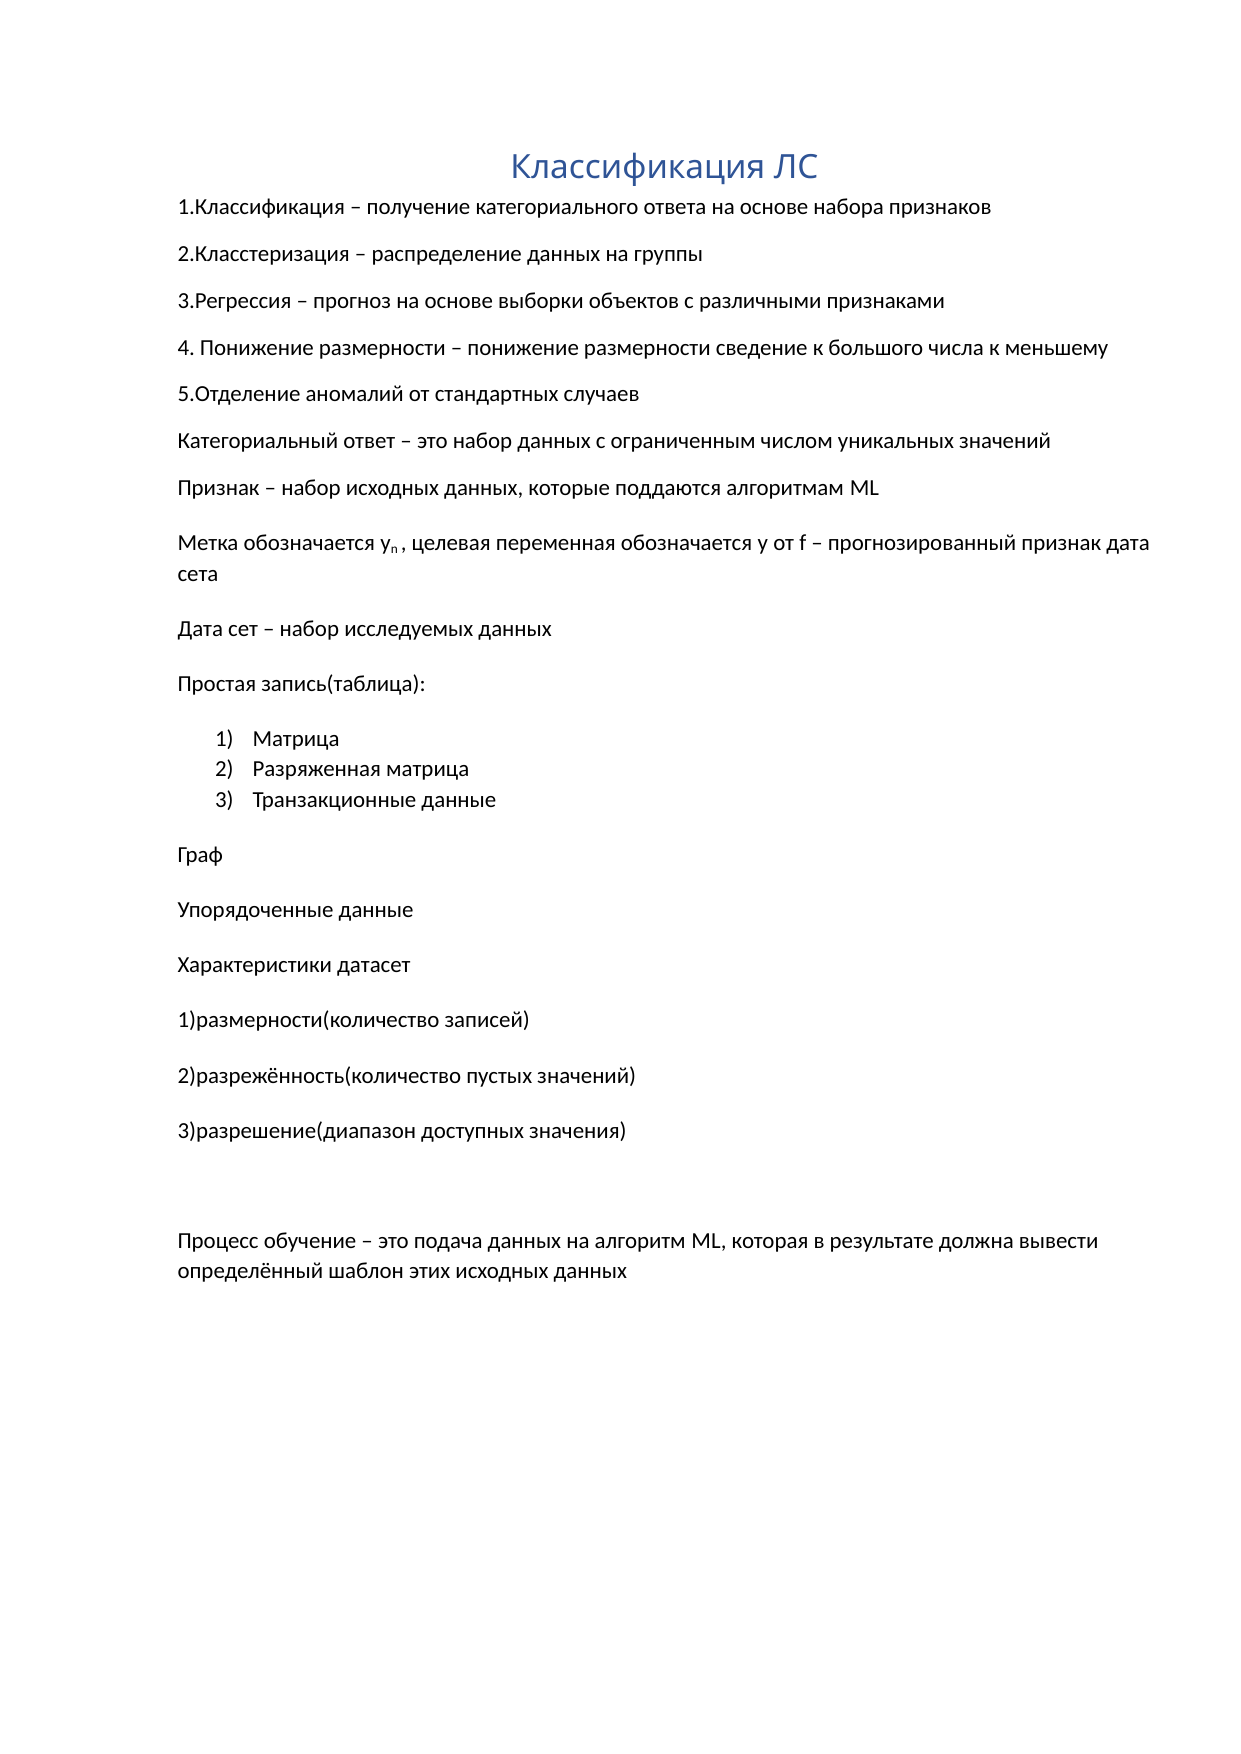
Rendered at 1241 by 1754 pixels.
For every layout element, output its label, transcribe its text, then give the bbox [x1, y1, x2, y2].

text Простая запись(таблица): [177, 669, 1152, 697]
text 1.Классификация – получение категориального ответа на основе набора признаков [177, 192, 1152, 220]
text 3)разрешение(диапазон доступных значения) [177, 1116, 1152, 1144]
text Метка обозначается yn , целевая переменная обозначается y от f – прогнозированный признак дата сета [177, 528, 1152, 587]
text Характеристики датасет [177, 950, 1152, 978]
text 2)разрежённость(количество пустых значений) [177, 1061, 1152, 1089]
text Категориальный ответ – это набор данных с ограниченным числом уникальных значений [177, 426, 1152, 454]
text 4. Понижение размерности – понижение размерности сведение к большого числа к меньшему [177, 333, 1152, 361]
list Разряженная матрица [215, 754, 1152, 783]
text 1)размерности(количество записей) [177, 1006, 1152, 1034]
text Признак – набор исходных данных, которые поддаются алгоритмам ML [177, 473, 1152, 501]
text 2.Класстеризация – распределение данных на группы [177, 239, 1152, 267]
text Дата сет – набор исследуемых данных [177, 614, 1152, 642]
text Граф [177, 840, 1152, 868]
text Упорядоченные данные [177, 895, 1152, 923]
subtitle Классификация ЛС [177, 143, 1152, 188]
text Процесс обучение – это подача данных на алгоритм ML, которая в результате должна вывести определённый шаблон этих исходных данных [177, 1226, 1152, 1285]
text 3.Регрессия – прогноз на основе выборки объектов с различными признаками [177, 286, 1152, 314]
text 5.Отделение аномалий от стандартных случаев [177, 379, 1152, 408]
list Транзакционные данные [215, 785, 1152, 813]
list Матрица [215, 724, 1152, 752]
